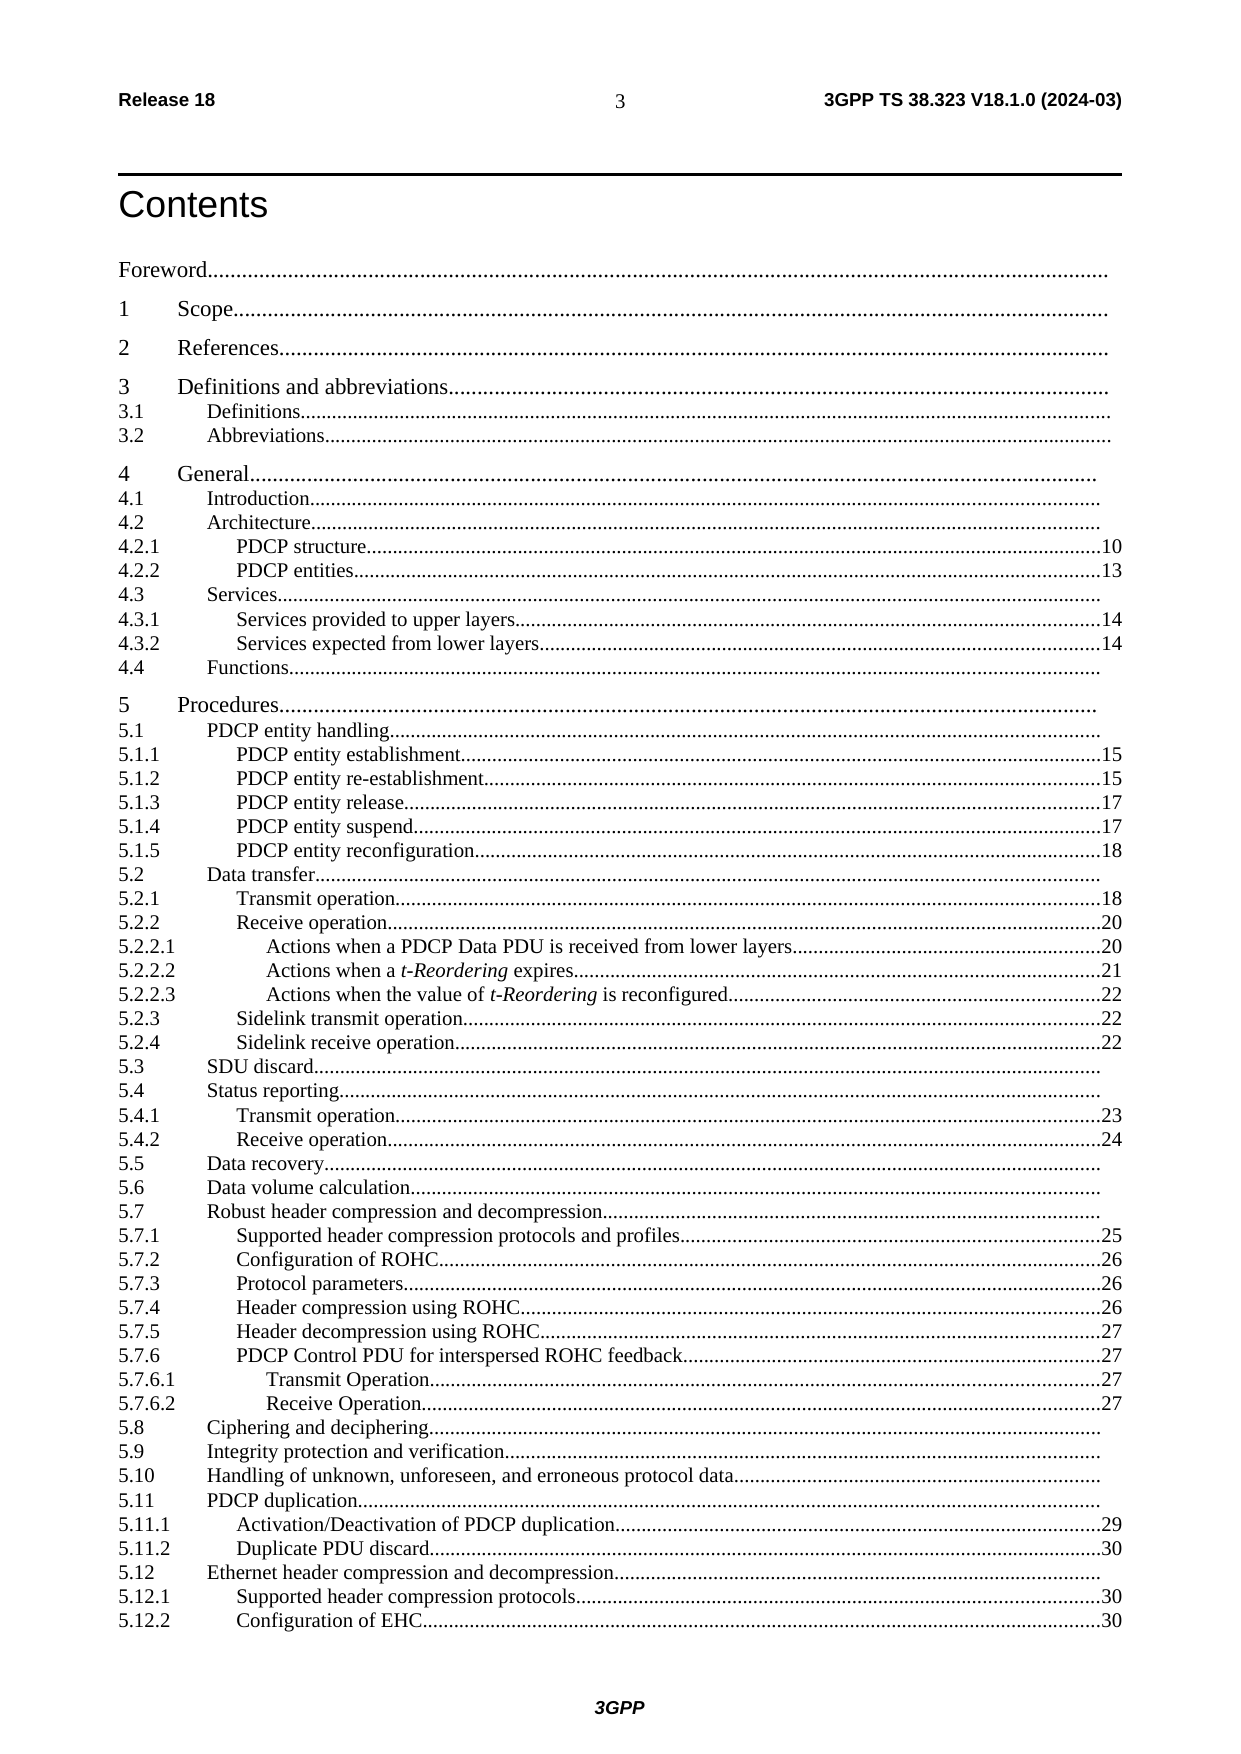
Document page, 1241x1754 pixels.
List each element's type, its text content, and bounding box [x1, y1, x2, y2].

text 5.1.3 PDCP entity release 17 [118, 790, 1122, 814]
text 4.2.2 PDCP entities 13 [118, 558, 1122, 582]
text 5.7.4 Header compression using ROHC 26 [118, 1295, 1122, 1319]
text 2 References 7 [118, 334, 1078, 360]
text 4.3.1 Services provided to upper layers 14 [118, 606, 1122, 631]
text 3.2 Abbreviations 9 [118, 423, 1078, 447]
text 5.12.2 Configuration of EHC 30 [118, 1608, 1122, 1632]
text 5.7.2 Configuration of ROHC 26 [118, 1247, 1122, 1271]
text 5.11.2 Duplicate PDU discard 30 [118, 1536, 1122, 1560]
text 5 Procedures 15 [118, 691, 1078, 717]
text 5.1.2 PDCP entity re-establishment 15 [118, 766, 1122, 790]
text 4.2.1 PDCP structure 10 [118, 534, 1122, 558]
text 3 Definitions and abbreviations 8 [118, 373, 1078, 399]
text 5.7.3 Protocol parameters 26 [118, 1271, 1122, 1295]
text Foreword 6 [118, 256, 1078, 283]
text 5.1.4 PDCP entity suspend 17 [118, 814, 1122, 838]
text 4.1 Introduction 10 [118, 486, 1078, 510]
text 5.11 PDCP duplication 29 [118, 1487, 1078, 1512]
text 5.9 Integrity protection and verification 28 [118, 1439, 1078, 1463]
text 5.2.3 Sidelink transmit operation 22 [118, 1006, 1122, 1030]
text 1 Scope 7 [118, 295, 1078, 321]
text 5.2.2.2 Actions when a t-Reordering expires 21 [118, 958, 1122, 982]
text 5.4 Status reporting 23 [118, 1078, 1078, 1102]
text 5.7.6 PDCP Control PDU for interspersed ROHC feedback 27 [118, 1343, 1122, 1367]
text 5.2.1 Transmit operation 18 [118, 886, 1122, 910]
text 5.2.2.3 Actions when the value of t-Reordering is reconfigured 22 [118, 982, 1122, 1006]
text 5.12.1 Supported header compression protocols 30 [118, 1584, 1122, 1608]
text Contents [118, 176, 1122, 225]
text 5.1 PDCP entity handling 15 [118, 717, 1078, 742]
text 5.7.1 Supported header compression protocols and profiles 25 [118, 1223, 1122, 1247]
text 3.1 Definitions 8 [118, 399, 1078, 423]
text 5.10 Handling of unknown, unforeseen, and erroneous protocol data 29 [118, 1463, 1078, 1487]
text 4.3.2 Services expected from lower layers 14 [118, 631, 1122, 654]
text 4.3 Services 14 [118, 582, 1078, 606]
text 5.1.5 PDCP entity reconfiguration 18 [118, 838, 1122, 862]
text 4.2 Architecture 10 [118, 510, 1078, 534]
text 5.6 Data volume calculation 24 [118, 1175, 1078, 1199]
text 4.4 Functions 15 [118, 654, 1078, 679]
text 5.4.1 Transmit operation 23 [118, 1102, 1122, 1127]
text 5.7.6.1 Transmit Operation 27 [118, 1367, 1122, 1391]
text 5.4.2 Receive operation 24 [118, 1127, 1122, 1151]
text 5.2 Data transfer 18 [118, 862, 1078, 886]
text 5.2.4 Sidelink receive operation 22 [118, 1030, 1122, 1054]
text 5.7.5 Header decompression using ROHC 27 [118, 1319, 1122, 1343]
text 5.11.1 Activation/Deactivation of PDCP duplication 29 [118, 1512, 1122, 1536]
text 5.5 Data recovery 24 [118, 1151, 1078, 1175]
text 5.3 SDU discard 22 [118, 1054, 1078, 1078]
text 5.8 Ciphering and deciphering 27 [118, 1415, 1078, 1439]
text 5.2.2 Receive operation 20 [118, 910, 1122, 934]
text 5.7.6.2 Receive Operation 27 [118, 1391, 1122, 1415]
text 5.2.2.1 Actions when a PDCP Data PDU is received from lower layers 20 [118, 934, 1122, 958]
text 5.1.1 PDCP entity establishment 15 [118, 742, 1122, 766]
text 5.7 Robust header compression and decompression 25 [118, 1199, 1078, 1223]
text 5.12 Ethernet header compression and decompression 30 [118, 1560, 1078, 1584]
text 4 General 10 [118, 460, 1078, 486]
